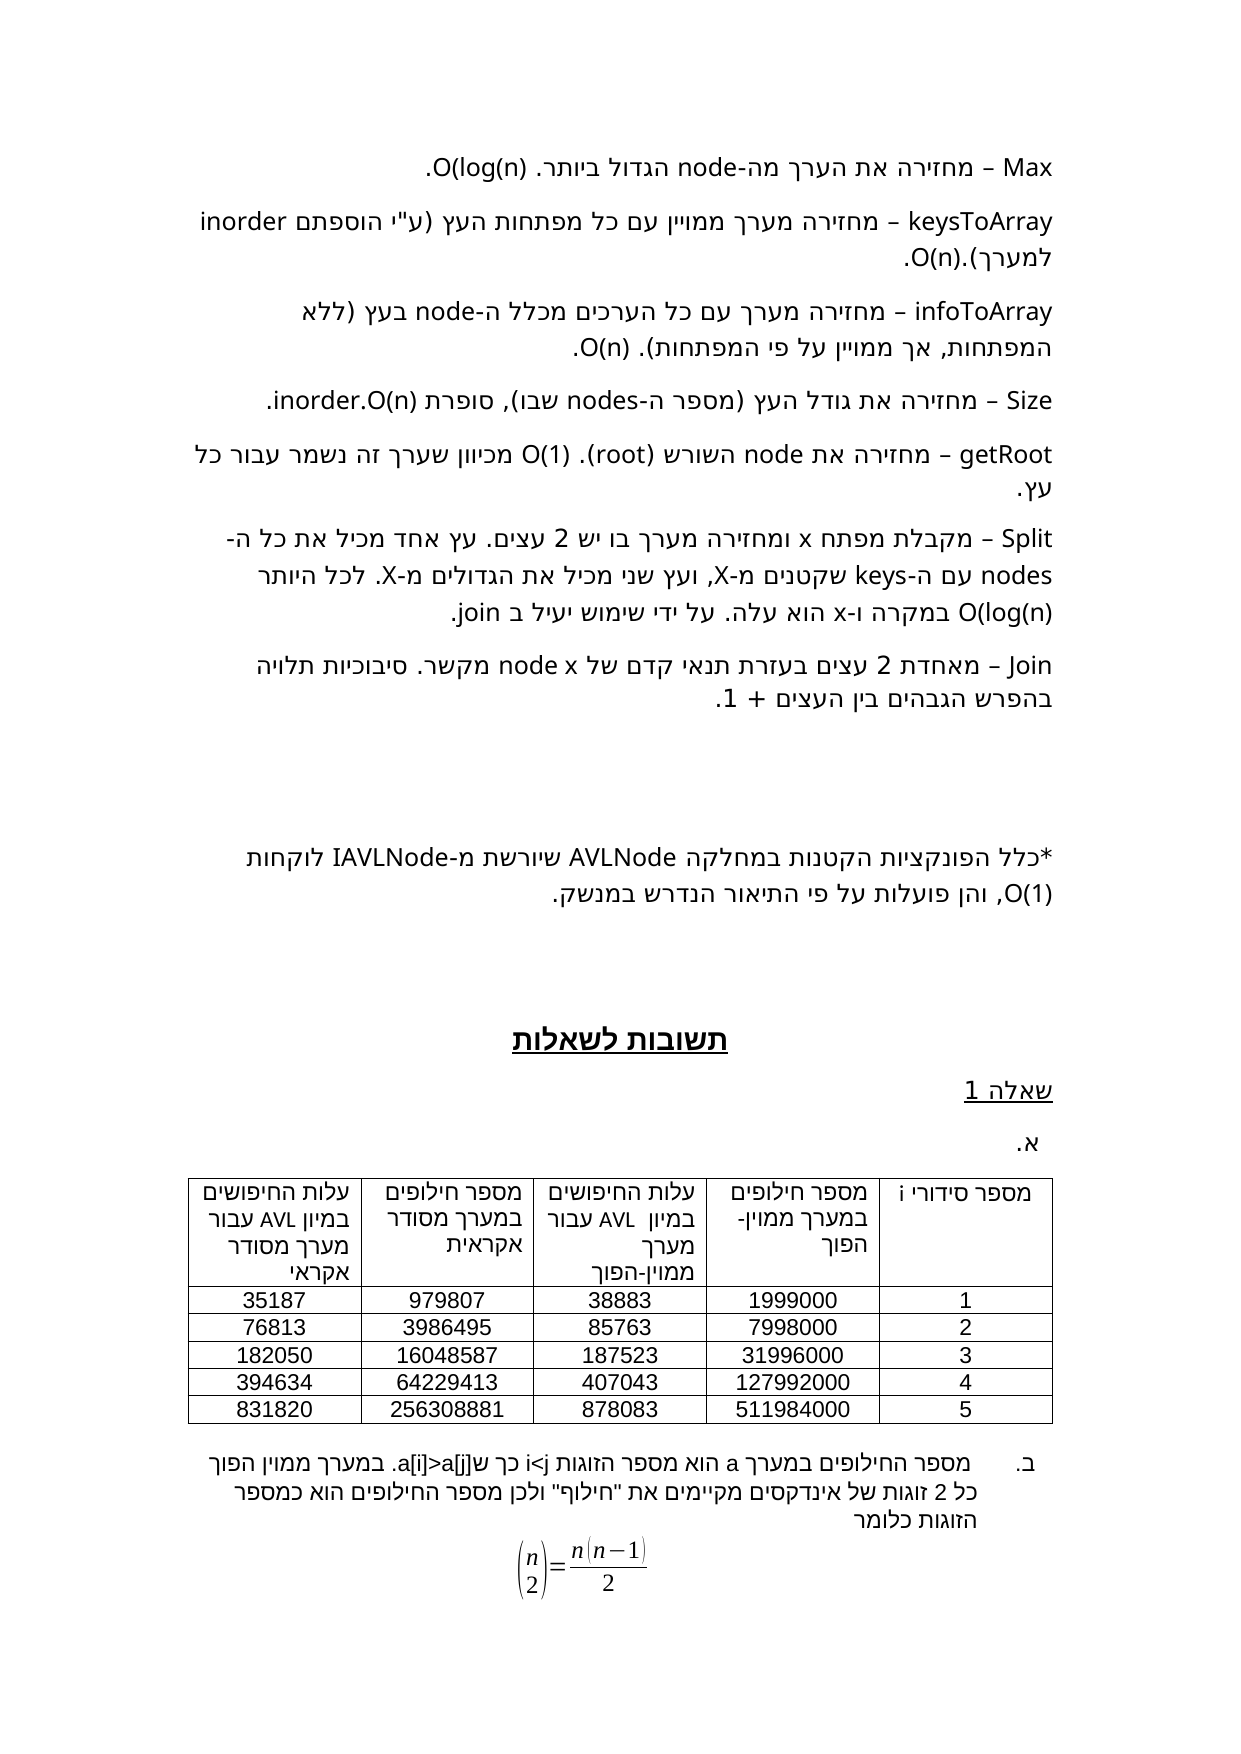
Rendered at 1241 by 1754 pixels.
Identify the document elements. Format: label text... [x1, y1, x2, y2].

table_header מספר חילופים במערך ממוין- הפוך [707, 1179, 879, 1286]
table_cell 182050 [189, 1342, 361, 1368]
table_cell 256308881 [362, 1396, 533, 1423]
table_cell 31996000 [707, 1342, 879, 1368]
table_cell 16048587 [362, 1342, 533, 1368]
table_cell 187523 [534, 1342, 706, 1368]
text *כלל הפונקציות הקטנות במחלקה AVLNode שיורשת מ-IAVLNode לוקחות O(1), והן פועלות על פי התיאור הנדרש במנשק. [187, 839, 1053, 910]
text תשובות לשאלות [187, 1023, 1053, 1057]
table_cell 5 [880, 1396, 1052, 1423]
table_cell 511984000 [707, 1396, 879, 1423]
table_cell 127992000 [707, 1369, 879, 1395]
table_cell 3986495 [362, 1314, 533, 1341]
text Max – מחזירה את הערך מה-node הגדול ביותר. O(log(n). [187, 150, 1053, 184]
table_cell 407043 [534, 1369, 706, 1395]
table_cell 4 [880, 1369, 1052, 1395]
list מספר החילופים במערך a הוא מספר הזוגות i<j כך שa[i]>a[j]. במערך ממוין הפוך כל 2 זוגות של אינדקסים מקיימים את "חילוף" ולכן מספר החילופים הוא כמספר הזוגות כלומר [187, 1450, 1015, 1533]
table_header מספר חילופים במערך מסודר אקראית [362, 1179, 533, 1286]
table_cell 64229413 [362, 1369, 533, 1395]
text getRoot – מחזירה את node השורש (root). O(1) מכיוון שערך זה נשמר עבור כל עץ. [187, 436, 1053, 502]
table_cell 35187 [189, 1287, 361, 1313]
text Join – מאחדת 2 עצים בעזרת תנאי קדם של node x מקשר. סיבוכיות תלויה בהפרש הגבהים בין העצים + 1. [187, 648, 1053, 713]
table_cell 7998000 [707, 1314, 879, 1341]
table_cell 3 [880, 1342, 1052, 1368]
table_cell 831820 [189, 1396, 361, 1423]
table_cell 1999000 [707, 1287, 879, 1313]
text keysToArray – מחזירה מערך ממויין עם כל מפתחות העץ (ע"י הוספתם inorder למערך).O(n). [187, 203, 1053, 274]
table_cell 979807 [362, 1287, 533, 1313]
table_cell 2 [880, 1314, 1052, 1341]
table_cell 85763 [534, 1314, 706, 1341]
table_header עלות החיפושים במיון AVL עבור מערך מסודר אקראי [189, 1179, 361, 1286]
table_cell 76813 [189, 1314, 361, 1341]
table_cell 394634 [189, 1369, 361, 1395]
text שאלה 1 [187, 1076, 1053, 1105]
text Size – מחזירה את גודל העץ (מספר ה-nodes שבו), סופרת inorder.O(n). [187, 383, 1053, 417]
text Split – מקבלת מפתח x ומחזירה מערך בו יש 2 עצים. עץ אחד מכיל את כל ה-nodes עם ה-keys שקטנים מ-X, ועץ שני מכיל את הגדולים מ-X. לכל היותר O(log(n) במקרה ו-x הוא עלה. על ידי שימוש יעיל ב join. [187, 521, 1053, 628]
table_cell 38883 [534, 1287, 706, 1313]
text infoToArray – מחזירה מערך עם כל הערכים מכלל ה-node בעץ (ללא המפתחות, אך ממויין על פי המפתחות). O(n). [187, 293, 1053, 364]
table_cell 878083 [534, 1396, 706, 1423]
table_header עלות החיפושים במיון AVL עבור מערך ממוין-הפוך [534, 1179, 706, 1286]
table_cell 1 [880, 1287, 1052, 1313]
table_header מספר סידורי i [880, 1179, 1052, 1286]
